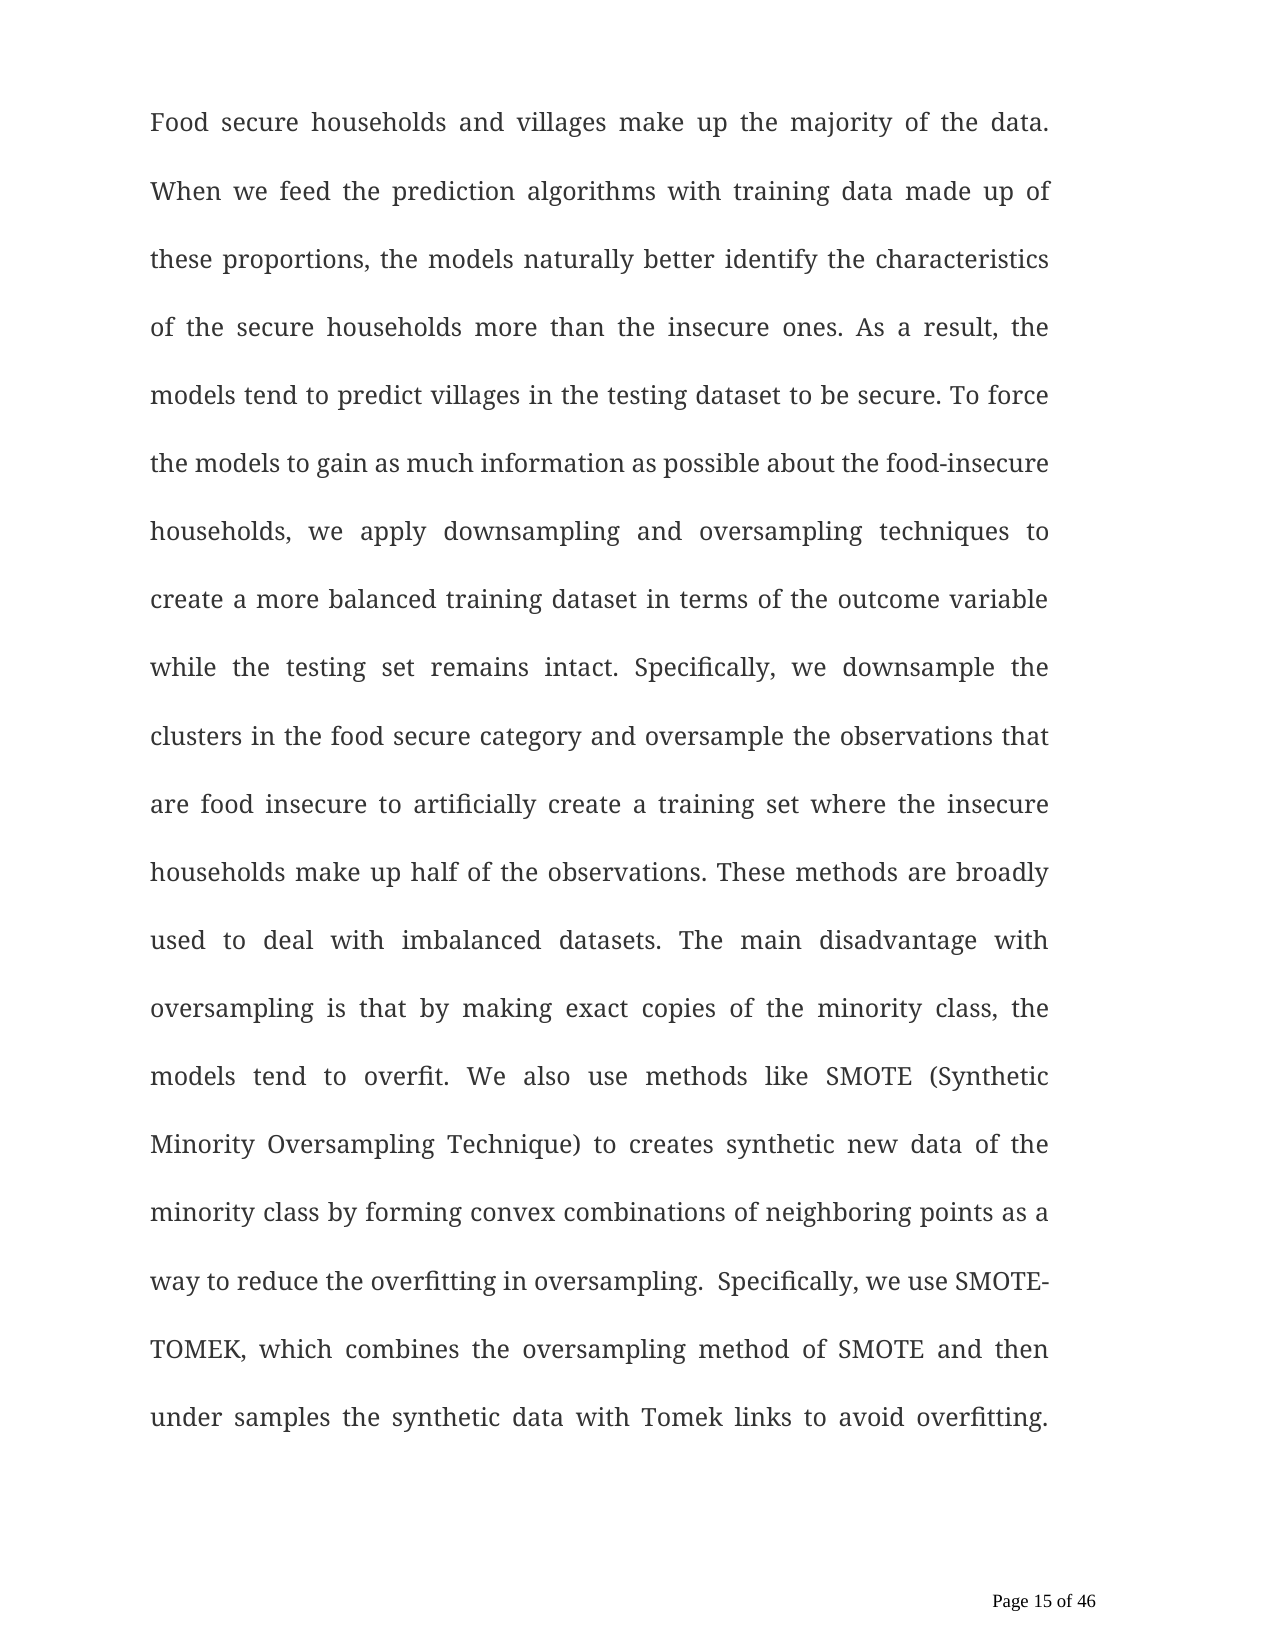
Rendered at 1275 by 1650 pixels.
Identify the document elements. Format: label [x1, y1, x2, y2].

text [150, 105, 1050, 1433]
